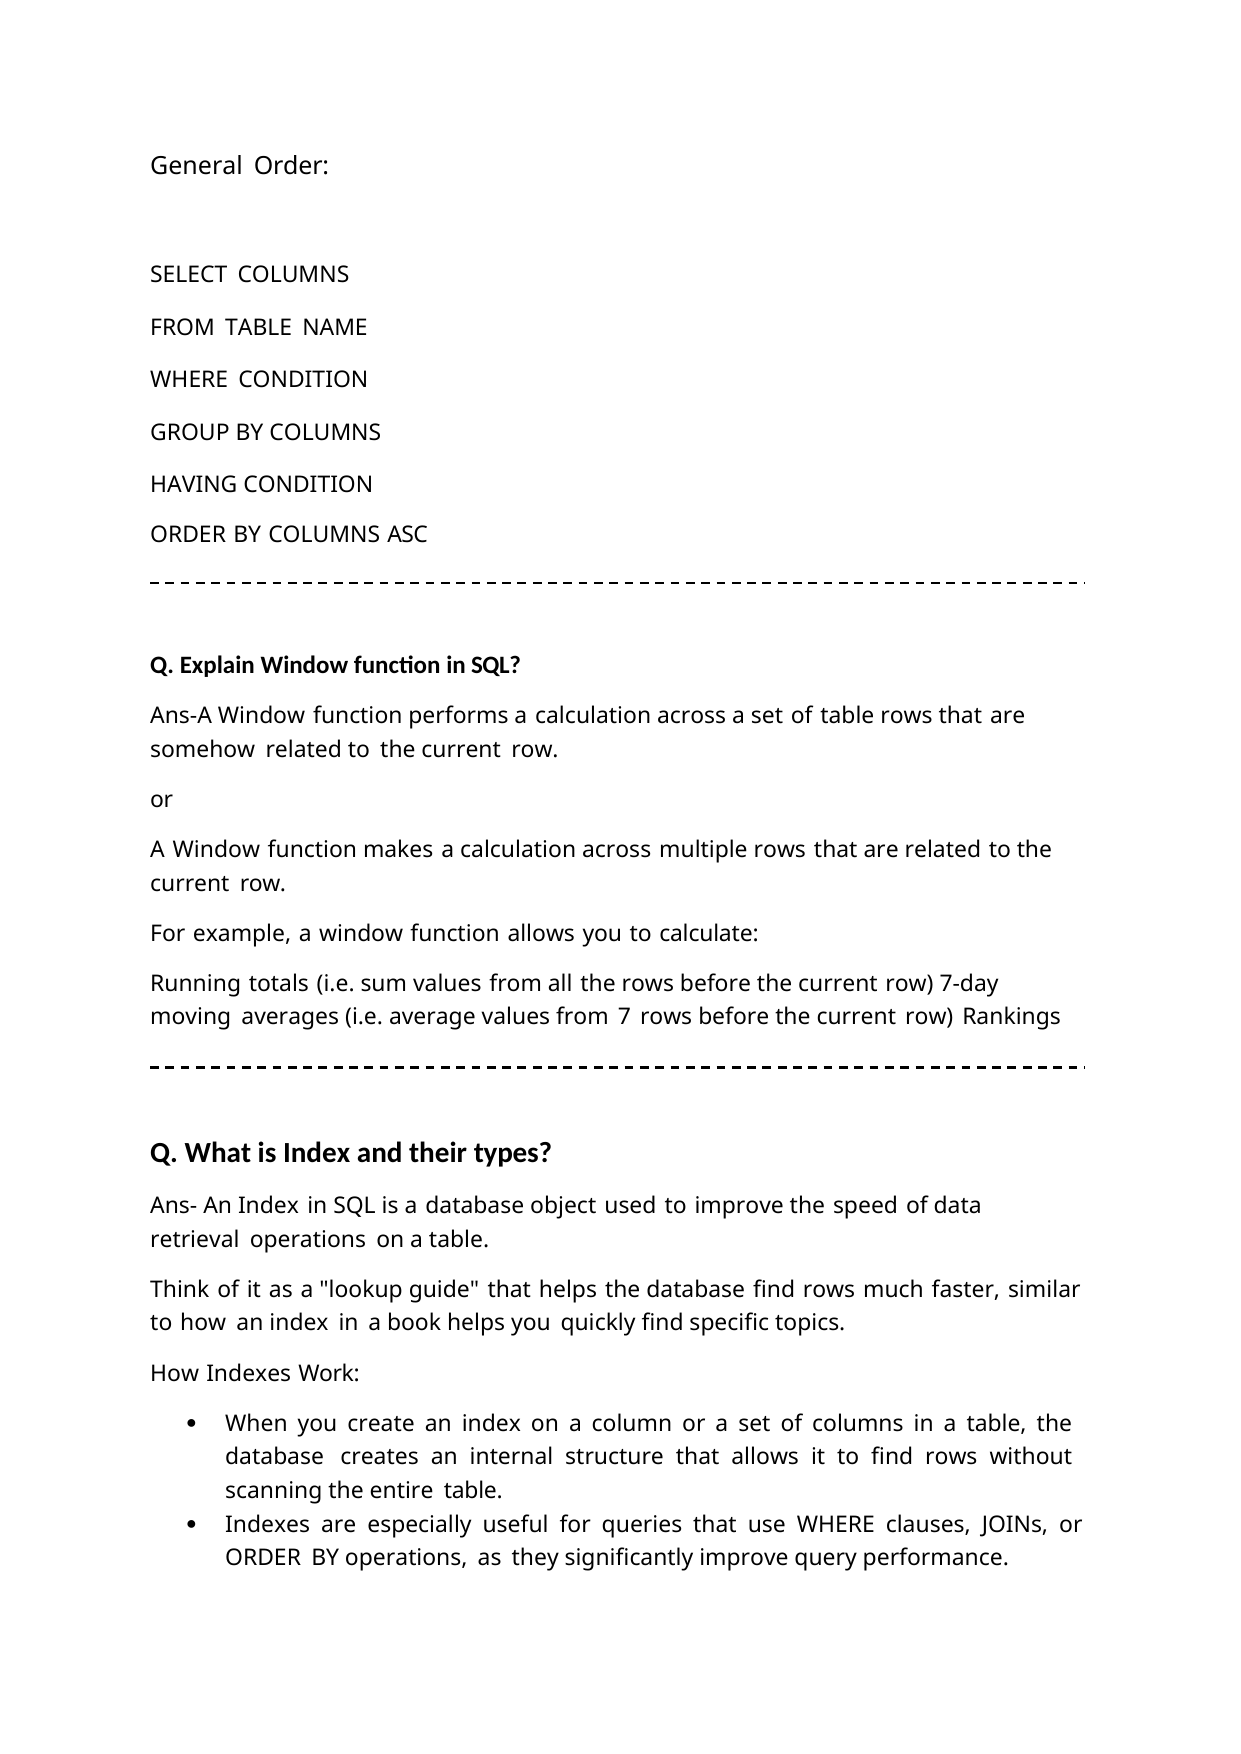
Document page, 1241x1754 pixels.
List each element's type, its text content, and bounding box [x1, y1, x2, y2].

text or [150, 783, 1122, 814]
text How Indexes Work: [150, 1357, 1122, 1388]
subtitle Q. Explain Window function in SQL? [150, 649, 1122, 680]
text SELECT COLUMNS FROM TABLE NAME WHERE CONDITION GROUP BY COLUMNS HAVING CONDITION [150, 258, 390, 499]
text ORDER BY COLUMNS ASC [150, 521, 1122, 547]
list When you create an index on a column or a set of columns in a table, the database creates an internal structure that allows it to find rows without scanning the entire table. [187, 1407, 1073, 1505]
text Running totals (i.e. sum values from all the rows before the current row) 7-day moving averages (i.e. average values from 7 rows before the current row) Rankings [150, 967, 1066, 1031]
list Indexes are especially useful for queries that use WHERE clauses, JOINs, or ORDER BY operations, as they significantly improve query performance. [187, 1508, 1084, 1572]
text Ans-A Window function performs a calculation across a set of table rows that are somehow related to the current row. [150, 699, 1033, 764]
text General Order: [150, 148, 1122, 182]
subtitle Q. What is Index and their types? [150, 1134, 1122, 1170]
text For example, a window function allows you to calculate: [150, 917, 1122, 948]
text Ans- An Index in SQL is a database object used to improve the speed of data retrieval operations on a table. [150, 1189, 1066, 1254]
text A Window function makes a calculation across multiple rows that are related to the current row. [150, 833, 1074, 898]
text Think of it as a "lookup guide" that helps the database find rows much faster, similar to how an index in a book helps you quickly find specific topics. [150, 1273, 1087, 1338]
